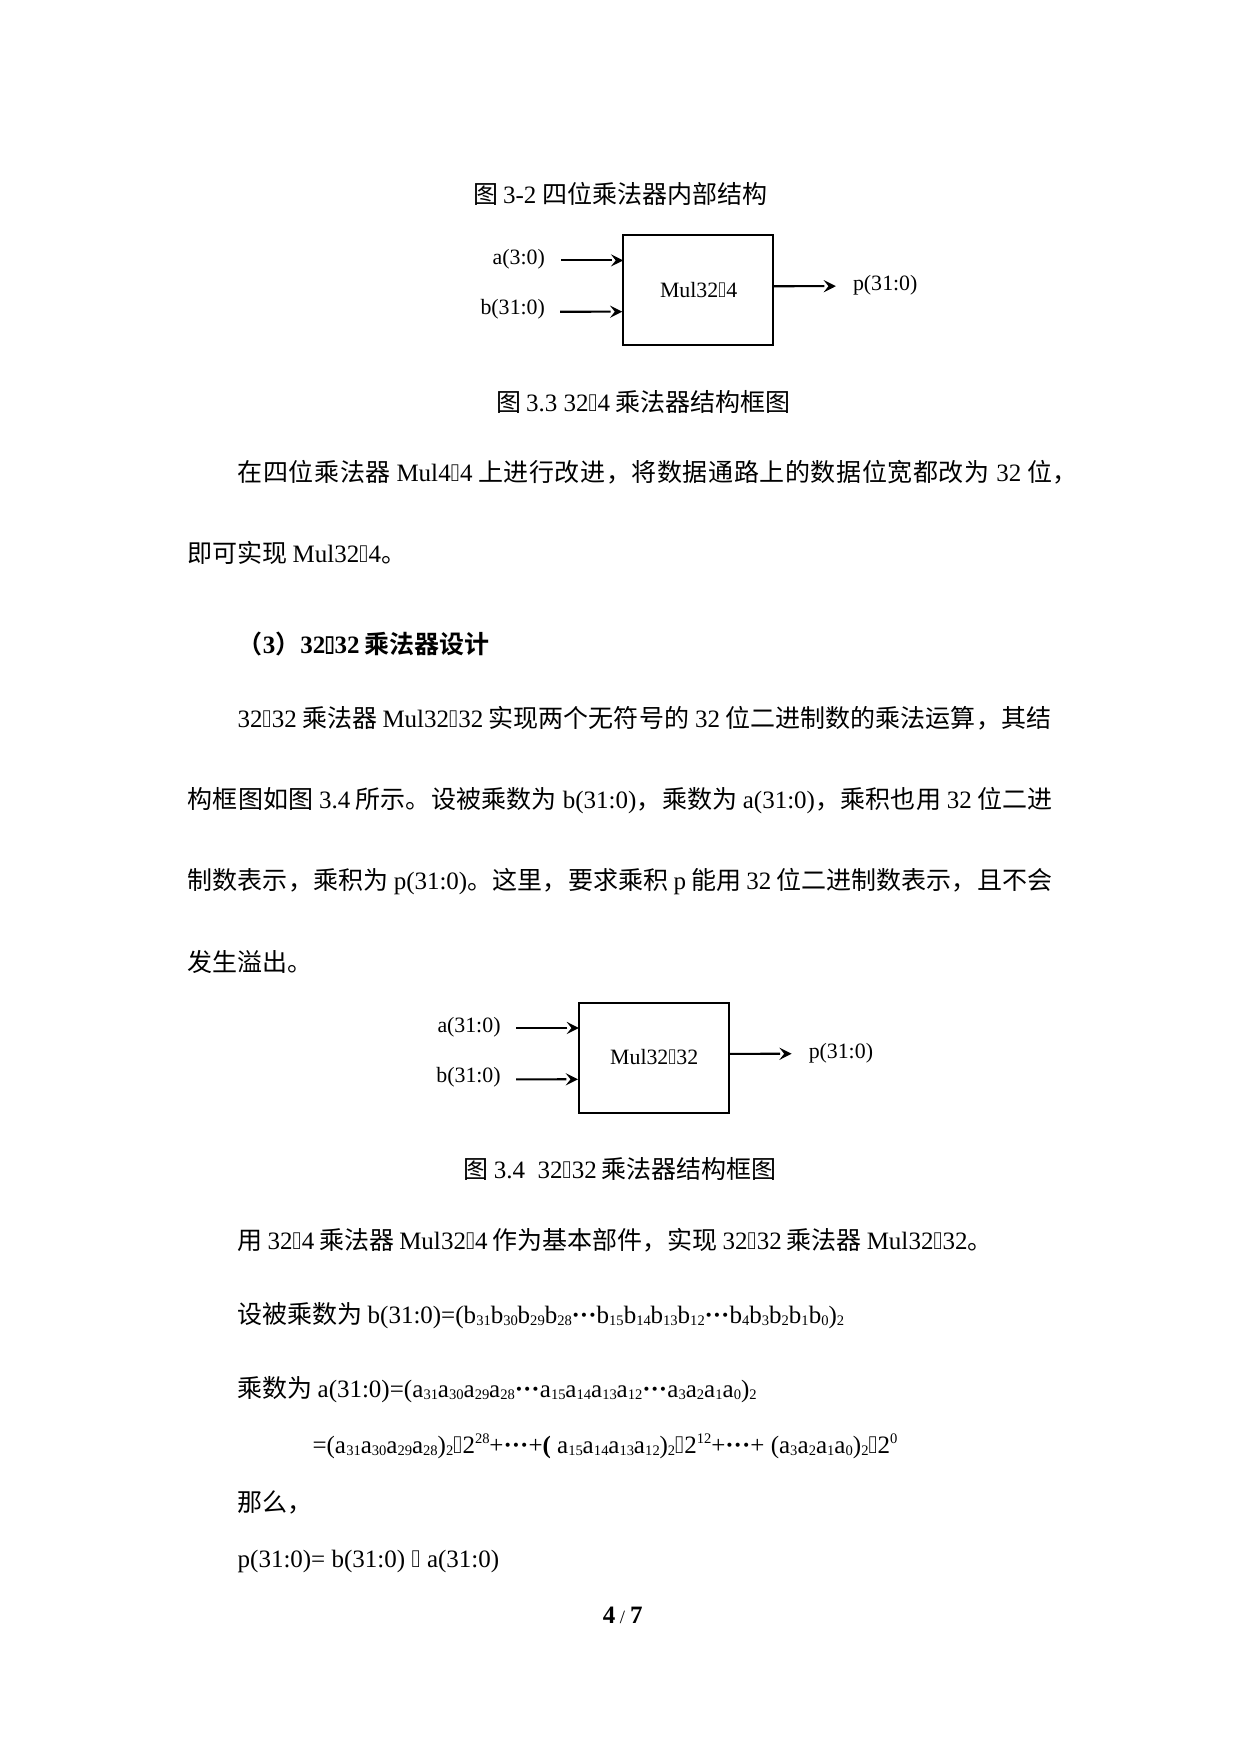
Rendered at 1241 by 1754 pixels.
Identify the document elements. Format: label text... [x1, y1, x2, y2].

text 图3.4 3232乘法器结构框图 [187, 1136, 1053, 1201]
text =(a31a30a29a28)2228+···+( a15a14a13a12)2212+···+ (a3a2a1a0)220 [187, 1428, 1053, 1461]
text 设被乘数为b(31:0)=(b31b30b29b28···b15b14b13b12···b4b3b2b1b0)2 [187, 1280, 1053, 1345]
text 那么， [187, 1468, 1053, 1533]
text p(31:0)= b(31:0) a(31:0) [187, 1542, 1053, 1574]
text 用324乘法器Mul324作为基本部件，实现3232乘法器Mul3232。 [187, 1206, 1053, 1271]
text 图3.3 324乘法器结构框图 [187, 368, 1053, 433]
text 3232乘法器Mul3232实现两个无符号的32位二进制数的乘法运算，其结构框图如图3.4所示。设被乘数为b(31:0)，乘数为a(31:0)，乘积也用32位二进制数表示，乘积为p(31:0)。这里，要求乘积p能用32位二进制数表示，且不会发生溢出。 [187, 684, 1053, 993]
text 在四位乘法器Mul44上进行改进，将数据通路上的数据位宽都改为32位，即可实现Mul324。 [187, 438, 1053, 584]
subtitle （3）3232乘法器设计 [187, 610, 1053, 675]
text 图3-2 四位乘法器内部结构 [187, 160, 1053, 225]
text 乘数为a(31:0)=(a31a30a29a28···a15a14a13a12···a3a2a1a0)2 [187, 1354, 1053, 1419]
